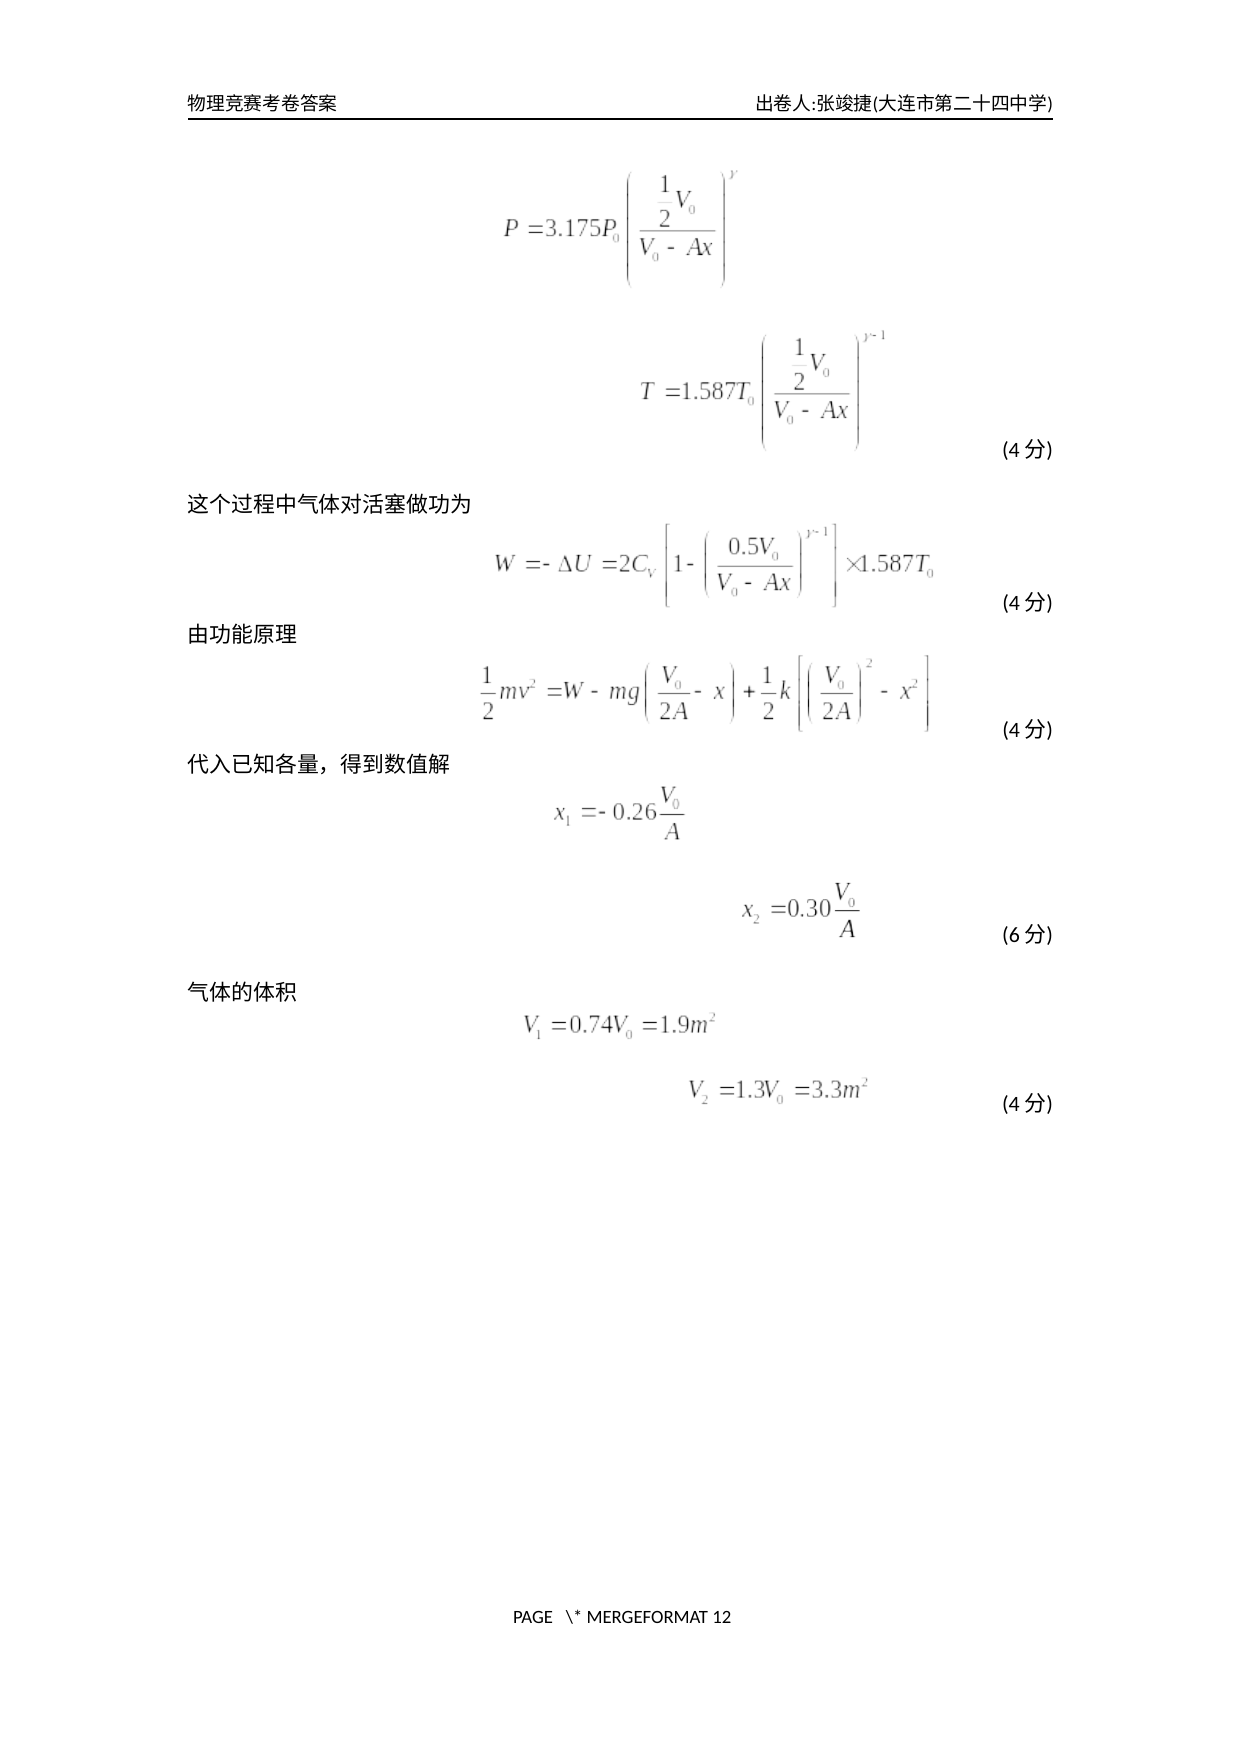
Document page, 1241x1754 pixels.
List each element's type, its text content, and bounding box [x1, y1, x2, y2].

text 这个过程中气体对活塞做功为 [187, 487, 1053, 519]
text (4分) [187, 649, 1053, 747]
text (6分) [187, 877, 1053, 974]
text (4分) [187, 324, 1053, 487]
text 气体的体积 [187, 974, 1053, 1007]
text 代入已知各量，得到数值解 [187, 747, 1053, 779]
text (4分) [187, 1072, 1053, 1137]
text (4分) [187, 519, 1053, 617]
text 由功能原理 [187, 617, 1053, 649]
